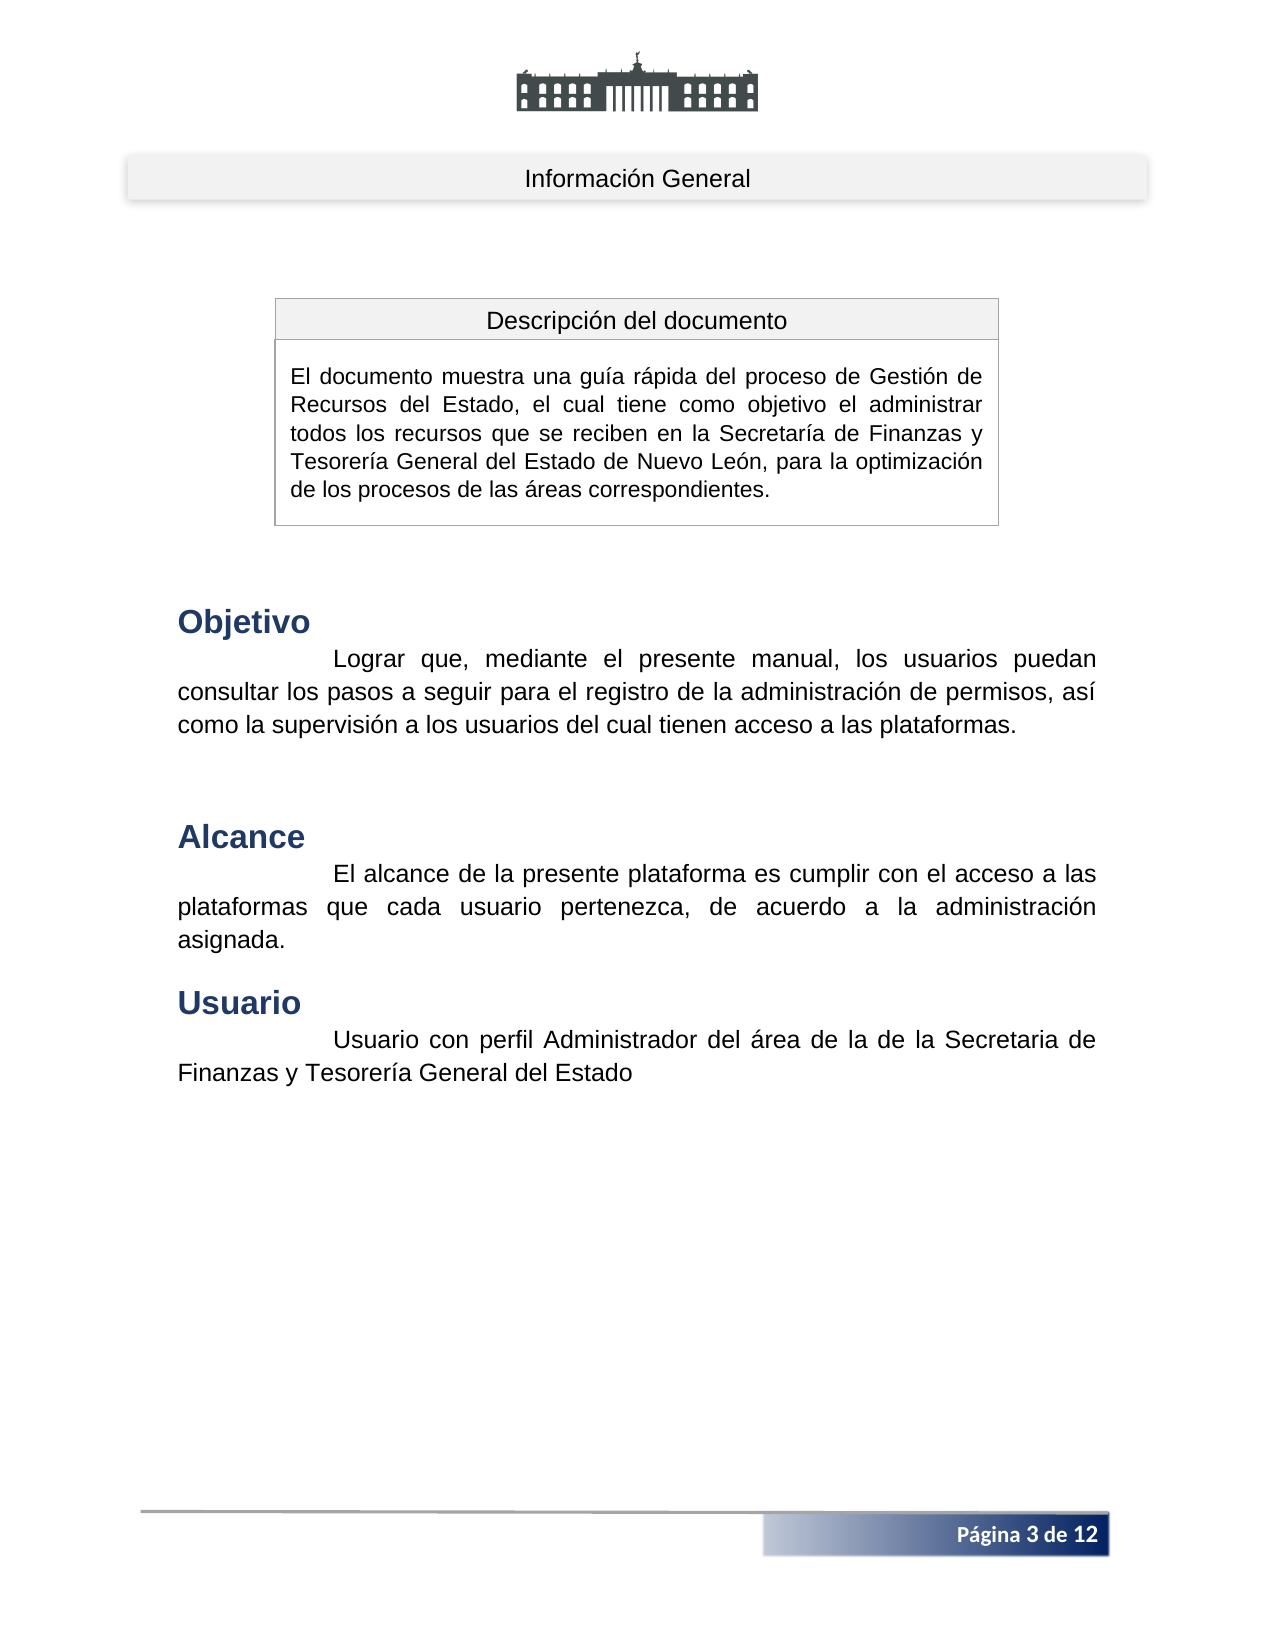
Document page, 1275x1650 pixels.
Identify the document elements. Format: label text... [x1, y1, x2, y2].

subtitle Alcance [177, 818, 1098, 856]
picture [515, 48, 760, 126]
subtitle Objetivo [177, 602, 1098, 641]
text Lograr que, mediante el presente manual, los usuarios puedan consultar los pasos a seguir para el registro de la administración de permisos, así como la supervisión a los usuarios del cual tienen acceso a las plataformas. [177, 644, 1098, 739]
subtitle Usuario [177, 983, 1098, 1022]
text Usuario con perfil Administrador del área de la de la Secretaria de Finanzas y Tesorería General del Estado [177, 1024, 1098, 1086]
text El alcance de la presente plataforma es cumplir con el acceso a las plataformas que cada usuario pertenezca, de acuerdo a la administración asignada. [177, 859, 1098, 954]
